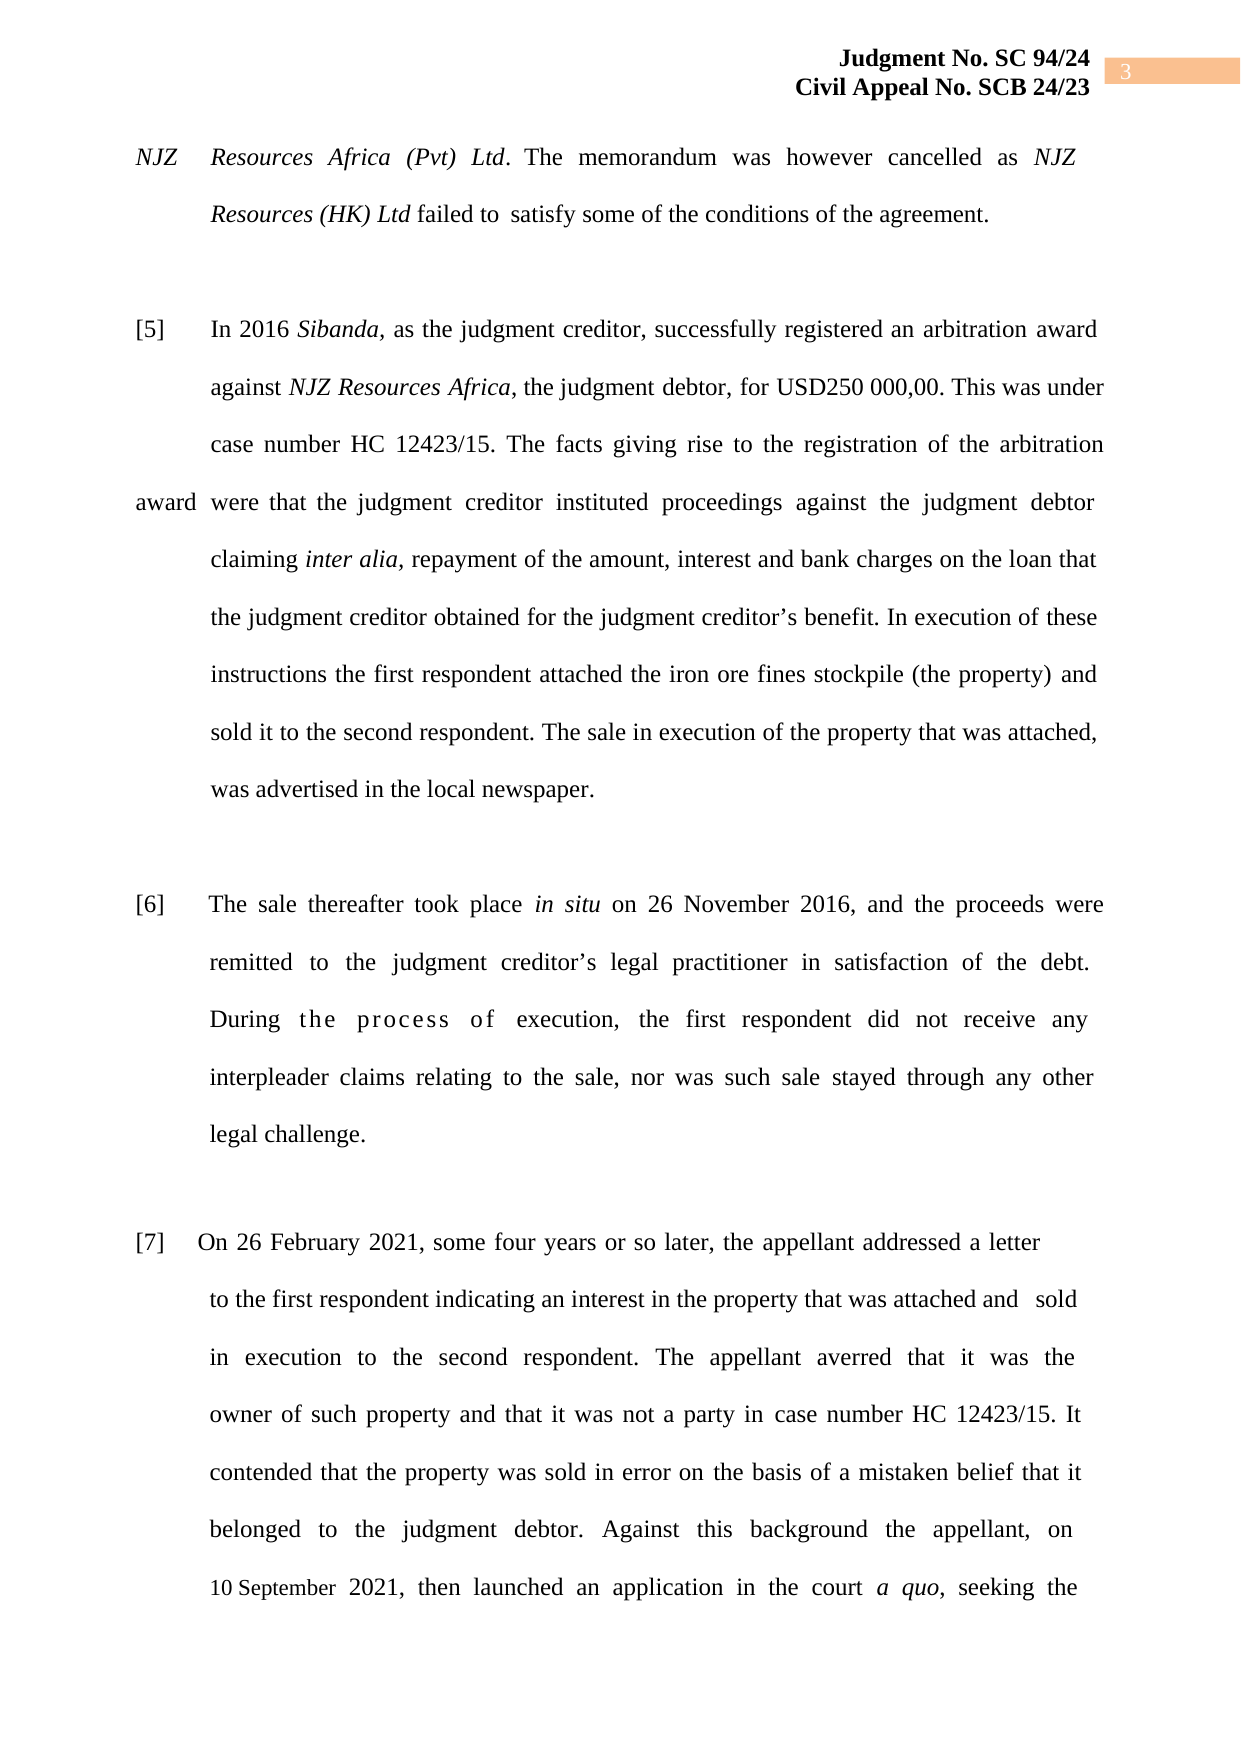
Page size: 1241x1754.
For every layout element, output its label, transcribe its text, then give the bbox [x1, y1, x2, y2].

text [135, 1227, 1091, 1601]
text [6] The sale thereafter took place in situ on 26 November 2016, and the proceeds were remitted to the judgment creditor’s legal practitioner in satisfaction of the debt. During the process of execution, the first respondent did not receive any interpleader claims relating to the sale, nor was such sale stayed through any other legal challenge. [135, 889, 1105, 1148]
text [5] In 2016 Sibanda, as the judgment creditor, successfully registered an arbitration award against NJZ Resources Africa, the judgment debtor, for USD250 000,00. This was under case number HC 12423/15. The facts giving rise to the registration of the arbitration award were that the judgment creditor instituted proceedings against the judgment debtor claiming inter alia, repayment of the amount, interest and bank charges on the loan that the judgment creditor obtained for the judgment creditor’s benefit. In execution of these instructions the first respondent attached the iron ore fines stockpile (the property) and sold it to the second respondent. The sale in execution of the property that was attached, was advertised in the local newspaper. [135, 314, 1105, 803]
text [135, 142, 1091, 228]
